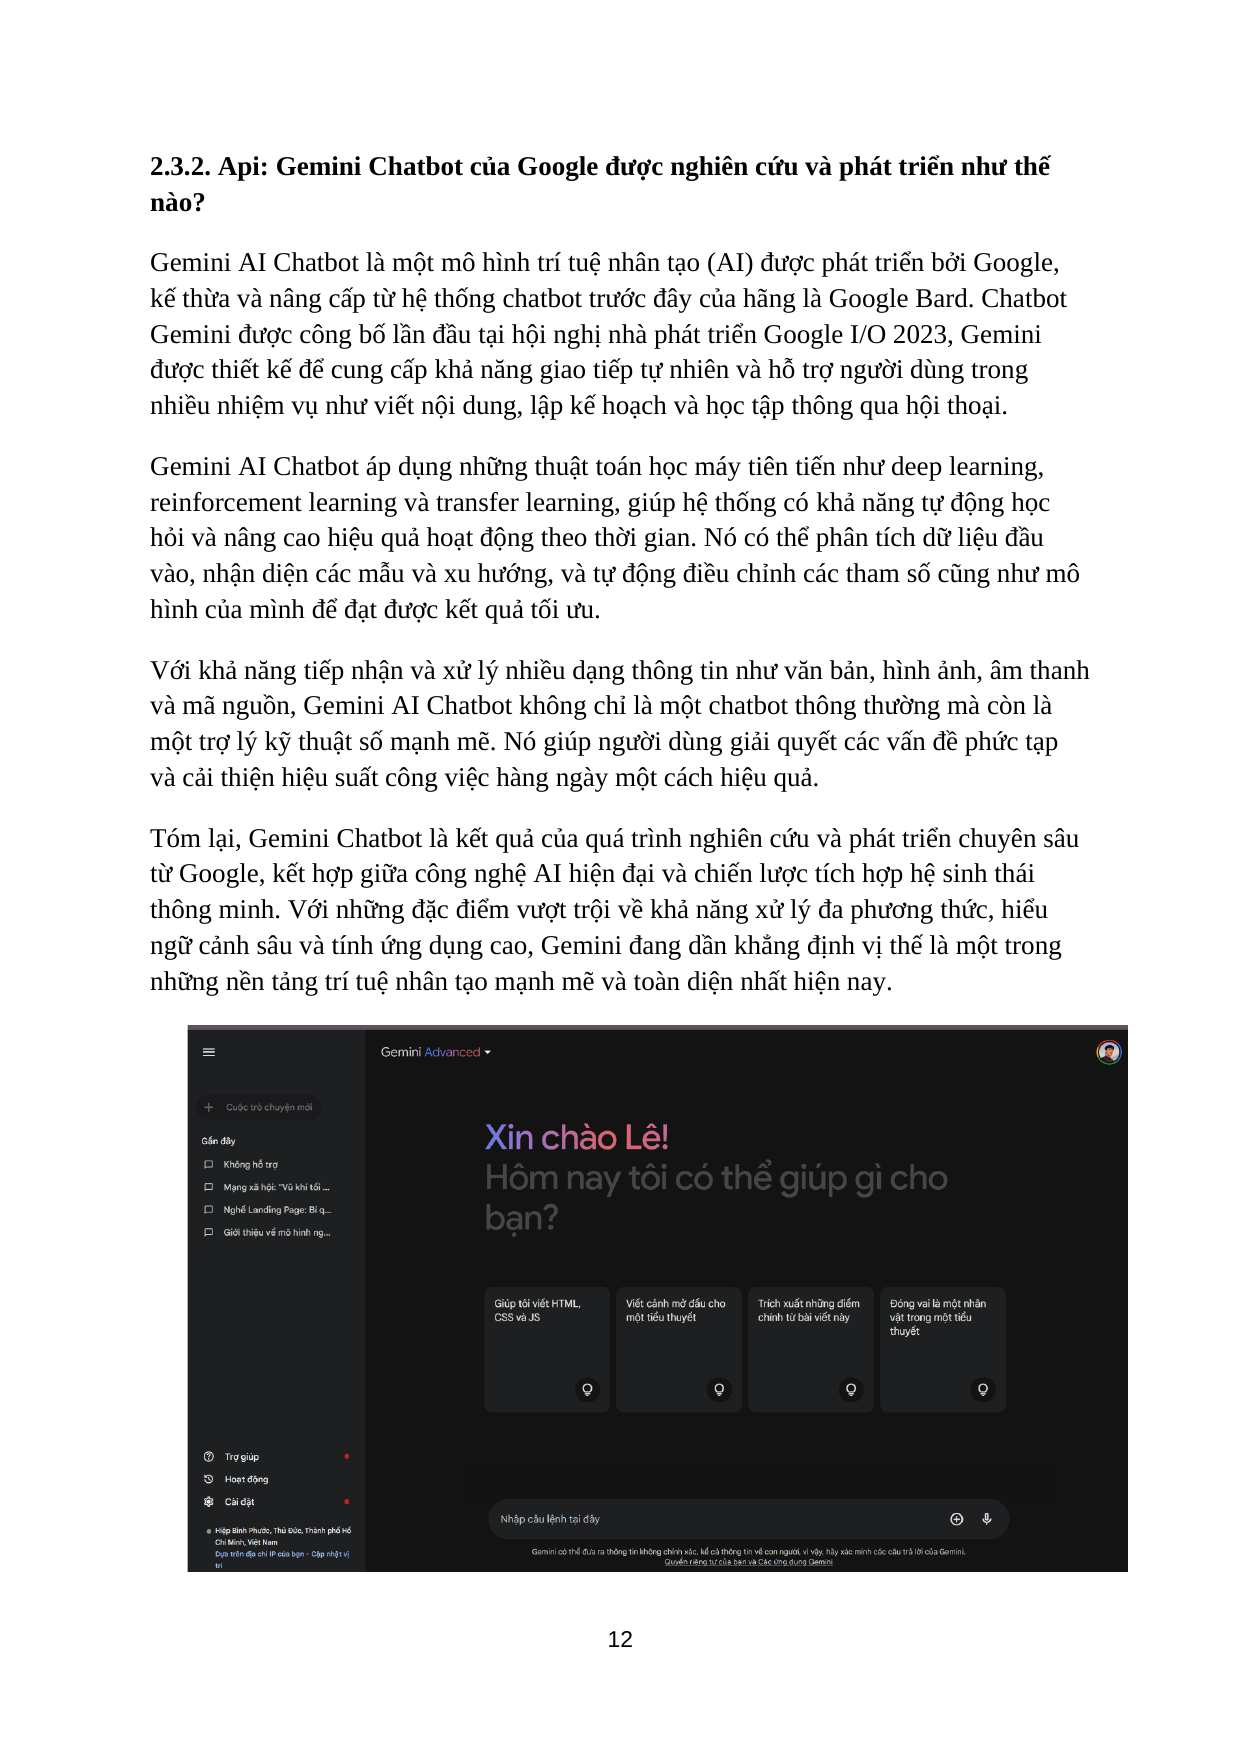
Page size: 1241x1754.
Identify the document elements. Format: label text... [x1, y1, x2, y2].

text Gemini AI Chatbot áp dụng những thuật toán học máy tiên tiến như deep learning, reinforcement learning và transfer learning, giúp hệ thống có khả năng tự động học hỏi và nâng cao hiệu quả hoạt động theo thời gian. Nó có thể phân tích dữ liệu đầu vào, nhận diện các mẫu và xu hướng, và tự động điều chỉnh các tham số cũng như mô hình của mình để đạt được kết quả tối ưu. [150, 450, 1090, 624]
text Tóm lại, Gemini Chatbot là kết quả của quá trình nghiên cứu và phát triển chuyên sâu từ Google, kết hợp giữa công nghệ AI hiện đại và chiến lược tích hợp hệ sinh thái thông minh. Với những đặc điểm vượt trội về khả năng xử lý đa phương thức, hiểu ngữ cảnh sâu và tính ứng dụng cao, Gemini đang dần khẳng định vị thế là một trong những nền tảng trí tuệ nhân tạo mạnh mẽ và toàn diện nhất hiện nay. [150, 822, 1090, 996]
text 2.3.2. Api: Gemini Chatbot của Google được nghiên cứu và phát triển như thế nào? [150, 150, 1090, 217]
text Với khả năng tiếp nhận và xử lý nhiều dạng thông tin như văn bản, hình ảnh, âm thanh và mã nguồn, Gemini AI Chatbot không chỉ là một chatbot thông thường mà còn là một trợ lý kỹ thuật số mạnh mẽ. Nó giúp người dùng giải quyết các vấn đề phức tạp và cải thiện hiệu suất công việc hàng ngày một cách hiệu quả. [150, 654, 1090, 792]
text Gemini AI Chatbot là một mô hình trí tuệ nhân tạo (AI) được phát triển bởi Google, kế thừa và nâng cấp từ hệ thống chatbot trước đây của hãng là Google Bard. Chatbot Gemini được công bố lần đầu tại hội nghị nhà phát triển Google I/O 2023, Gemini được thiết kế để cung cấp khả năng giao tiếp tự nhiên và hỗ trợ người dùng trong nhiều nhiệm vụ như viết nội dung, lập kế hoạch và học tập thông qua hội thoại. [150, 246, 1090, 421]
picture [187, 1025, 1128, 1572]
